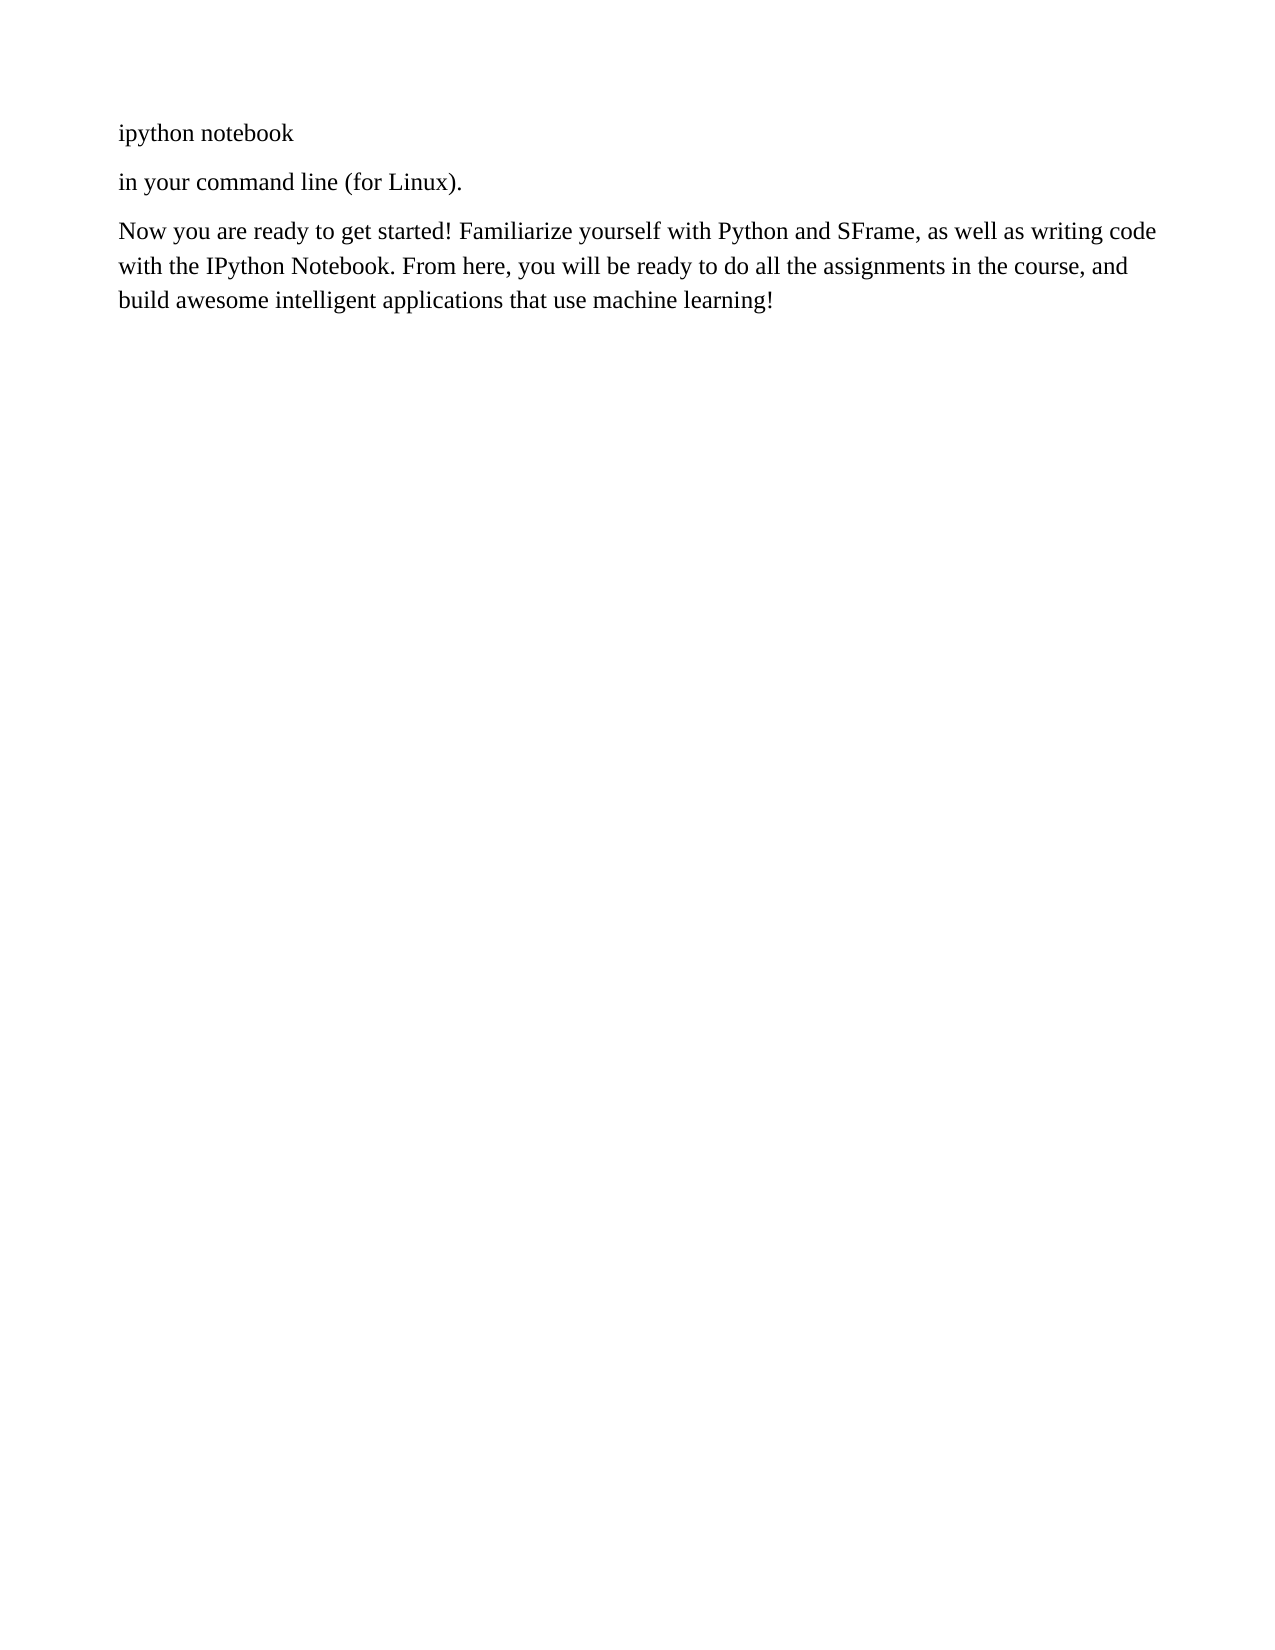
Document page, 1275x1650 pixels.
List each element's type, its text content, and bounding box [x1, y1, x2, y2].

text in your command line (for Linux). [118, 167, 1157, 196]
text ipython notebook [118, 118, 1157, 147]
text Now you are ready to get started! Familiarize yourself with Python and SFrame, as well as writing code with the IPython Notebook. From here, you will be ready to do all the assignments in the course, and build awesome intelligent applications that use machine learning! [118, 216, 1157, 314]
